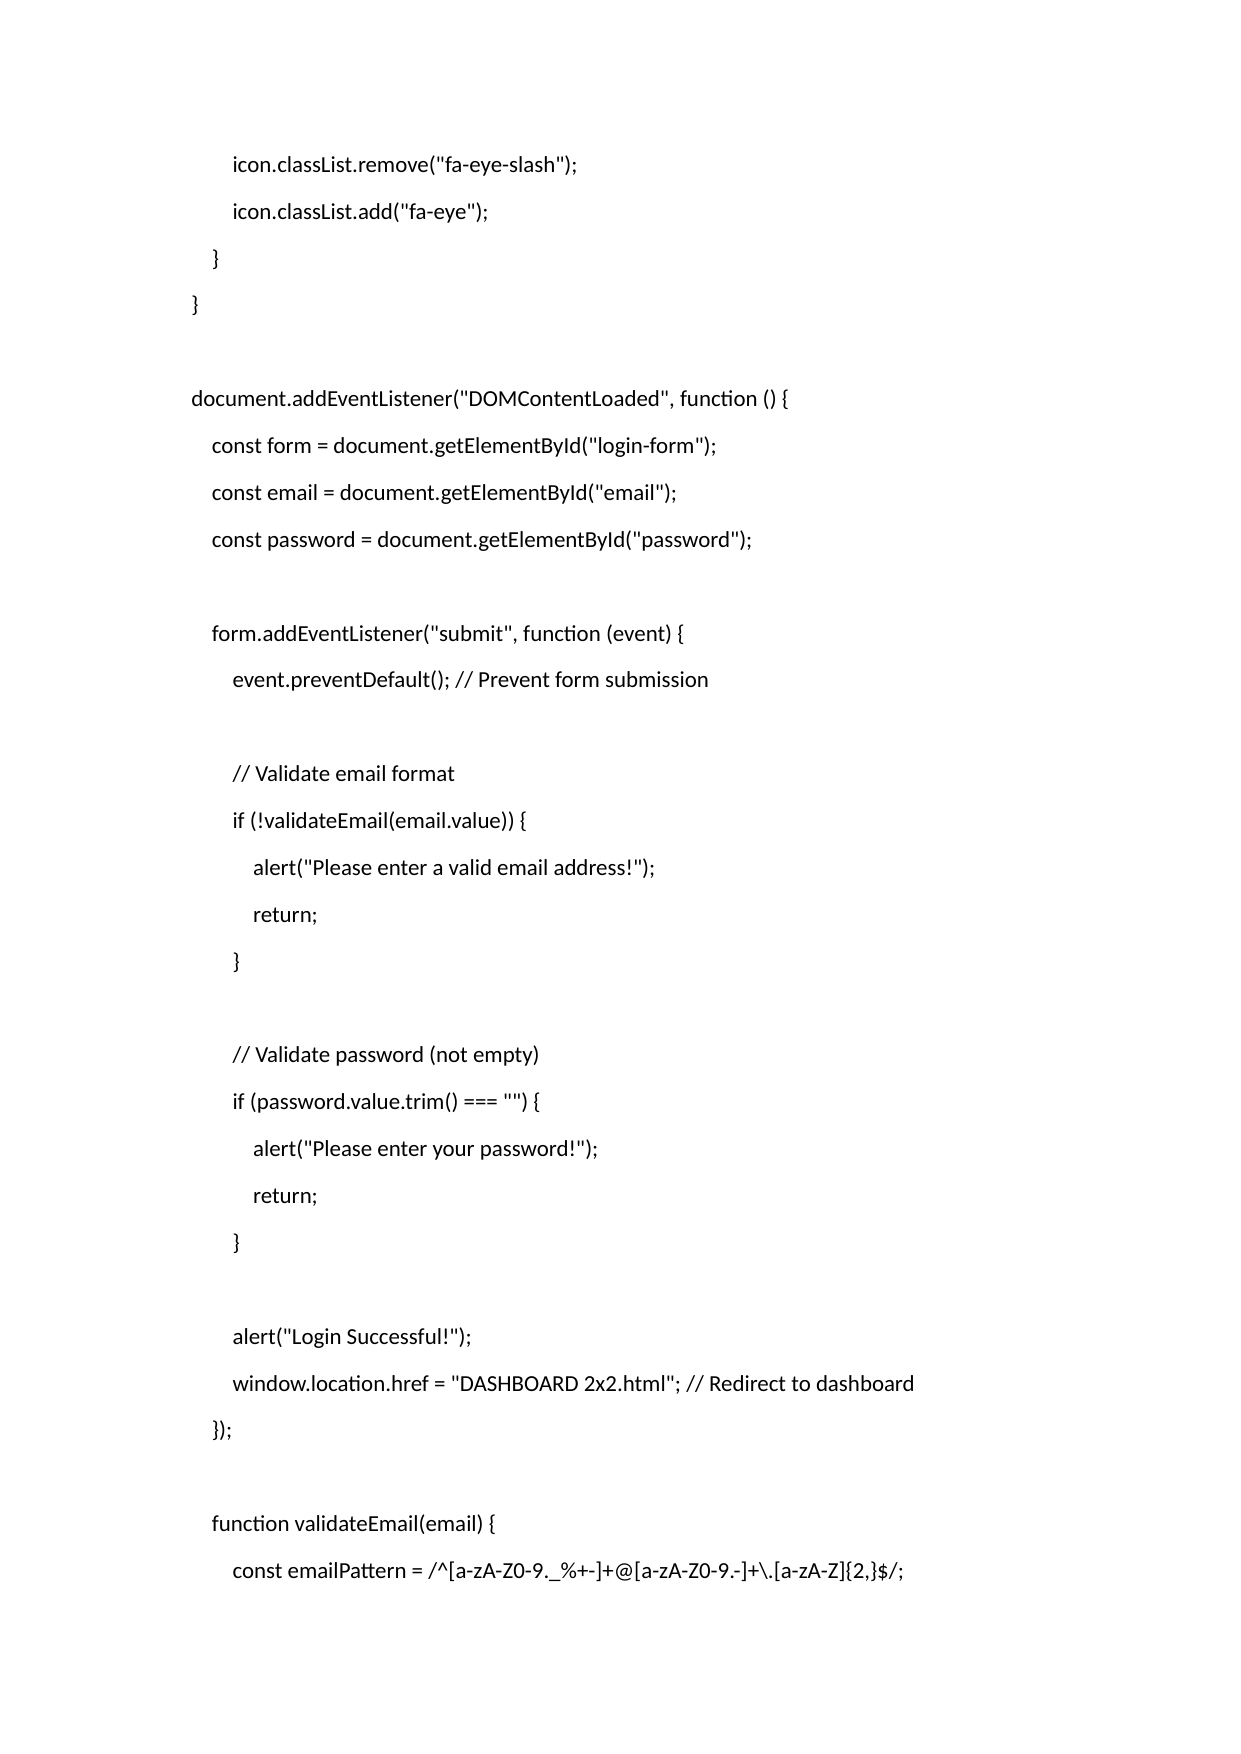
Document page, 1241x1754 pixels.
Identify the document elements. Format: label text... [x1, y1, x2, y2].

text } [150, 244, 1090, 272]
text if (password.value.trim() === "") { [150, 1087, 1090, 1116]
text form.addEventListener("submit", function (event) { [150, 619, 1090, 647]
text const email = document.getElementById("email"); [150, 478, 1090, 506]
text icon.classList.remove("fa-eye-slash"); [150, 150, 1090, 178]
text const emailPattern = /^[a-zA-Z0-9._%+-]+@[a-zA-Z0-9.-]+\.[a-zA-Z]{2,}$/; [150, 1556, 1090, 1584]
text function validateEmail(email) { [150, 1509, 1090, 1537]
text } [150, 947, 1090, 975]
text alert("Please enter your password!"); [150, 1134, 1090, 1162]
text icon.classList.add("fa-eye"); [150, 197, 1090, 225]
text if (!validateEmail(email.value)) { [150, 806, 1090, 834]
text document.addEventListener("DOMContentLoaded", function () { [150, 384, 1090, 412]
text alert("Please enter a valid email address!"); [150, 853, 1090, 881]
text } [150, 1228, 1090, 1256]
text const password = document.getElementById("password"); [150, 525, 1090, 553]
text // Validate password (not empty) [150, 1041, 1090, 1069]
text // Validate email format [150, 759, 1090, 787]
text alert("Login Successful!"); [150, 1322, 1090, 1350]
text window.location.href = "DASHBOARD 2x2.html"; // Redirect to dashboard [150, 1369, 1090, 1397]
text const form = document.getElementById("login-form"); [150, 431, 1090, 459]
text event.preventDefault(); // Prevent form submission [150, 666, 1090, 694]
text }); [150, 1416, 1090, 1444]
text return; [150, 900, 1090, 928]
text } [150, 291, 1090, 319]
text return; [150, 1181, 1090, 1209]
